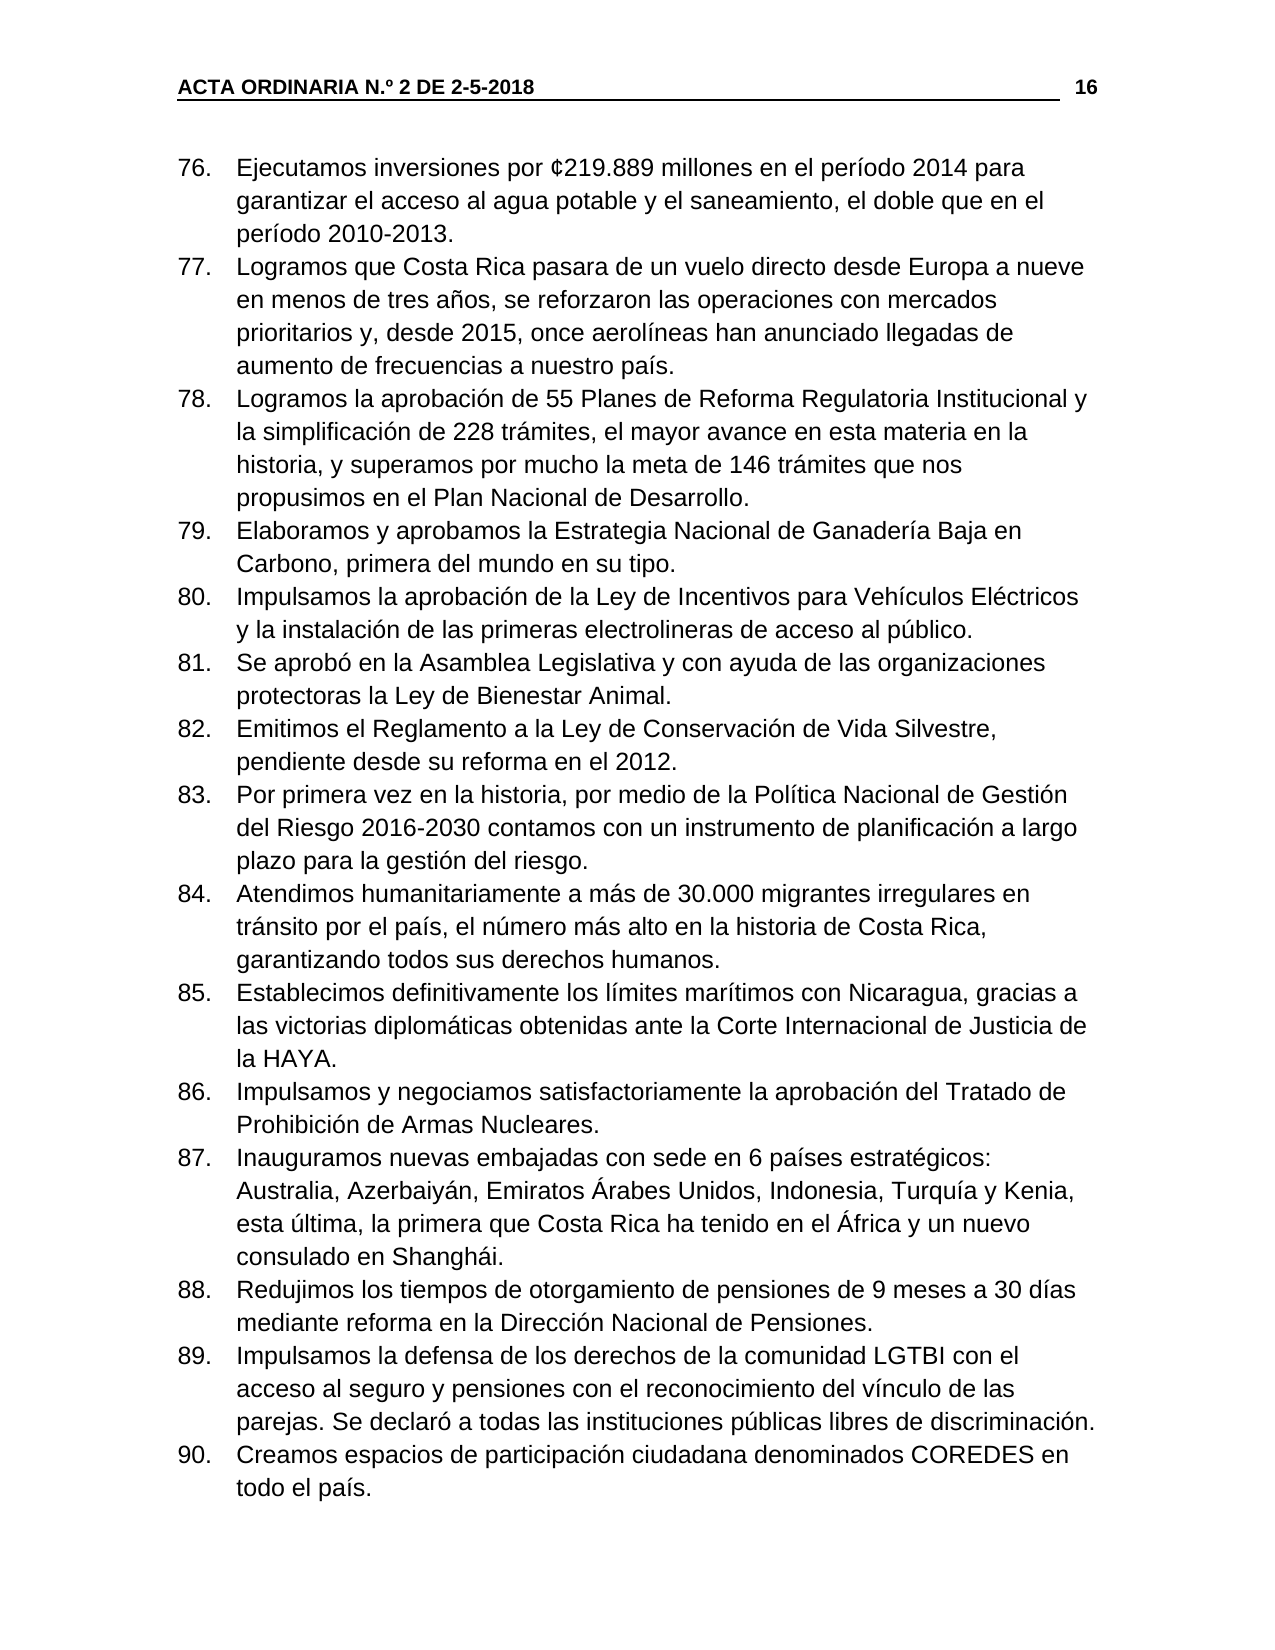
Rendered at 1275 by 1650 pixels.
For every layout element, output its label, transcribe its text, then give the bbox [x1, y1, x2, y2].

list Se aprobó en la Asamblea Legislativa y con ayuda de las organizaciones protectoras la Ley de Bienestar Animal. [177, 648, 1098, 710]
list Redujimos los tiempos de otorgamiento de pensiones de 9 meses a 30 días mediante reforma en la Dirección Nacional de Pensiones. [177, 1275, 1098, 1337]
list Emitimos el Reglamento a la Ley de Conservación de Vida Silvestre, pendiente desde su reforma en el 2012. [177, 714, 1098, 776]
list Impulsamos la defensa de los derechos de la comunidad LGTBI con el acceso al seguro y pensiones con el reconocimiento del vínculo de las parejas. Se declaró a todas las instituciones públicas libres de discriminación. [177, 1341, 1098, 1436]
list Atendimos humanitariamente a más de 30.000 migrantes irregulares en tránsito por el país, el número más alto en la historia de Costa Rica, garantizando todos sus derechos humanos. [177, 879, 1098, 974]
list Impulsamos la aprobación de la Ley de Incentivos para Vehículos Eléctricos y la instalación de las primeras electrolineras de acceso al público. [177, 582, 1098, 644]
list Establecimos definitivamente los límites marítimos con Nicaragua, gracias a las victorias diplomáticas obtenidas ante la Corte Internacional de Justicia de la HAYA. [177, 978, 1098, 1073]
list Creamos espacios de participación ciudadana denominados COREDES en todo el país. [177, 1440, 1098, 1502]
list Logramos la aprobación de 55 Planes de Reforma Regulatoria Institucional y la simplificación de 228 trámites, el mayor avance en esta materia en la historia, y superamos por mucho la meta de 146 trámites que nos propusimos en el Plan Nacional de Desarrollo. [177, 384, 1098, 512]
list Por primera vez en la historia, por medio de la Política Nacional de Gestión del Riesgo 2016-2030 contamos con un instrumento de planificación a largo plazo para la gestión del riesgo. [177, 780, 1098, 875]
list Inauguramos nuevas embajadas con sede en 6 países estratégicos: Australia, Azerbaiyán, Emiratos Árabes Unidos, Indonesia, Turquía y Kenia, esta última, la primera que Costa Rica ha tenido en el África y un nuevo consulado en Shanghái. [177, 1143, 1098, 1271]
list Elaboramos y aprobamos la Estrategia Nacional de Ganadería Baja en Carbono, primera del mundo en su tipo. [177, 516, 1098, 578]
list Impulsamos y negociamos satisfactoriamente la aprobación del Tratado de Prohibición de Armas Nucleares. [177, 1077, 1098, 1139]
list Logramos que Costa Rica pasara de un vuelo directo desde Europa a nueve en menos de tres años, se reforzaron las operaciones con mercados prioritarios y, desde 2015, once aerolíneas han anunciado llegadas de aumento de frecuencias a nuestro país. [177, 252, 1098, 379]
list Ejecutamos inversiones por ¢219.889 millones en el período 2014 para garantizar el acceso al agua potable y el saneamiento, el doble que en el período 2010-2013. [177, 153, 1098, 247]
